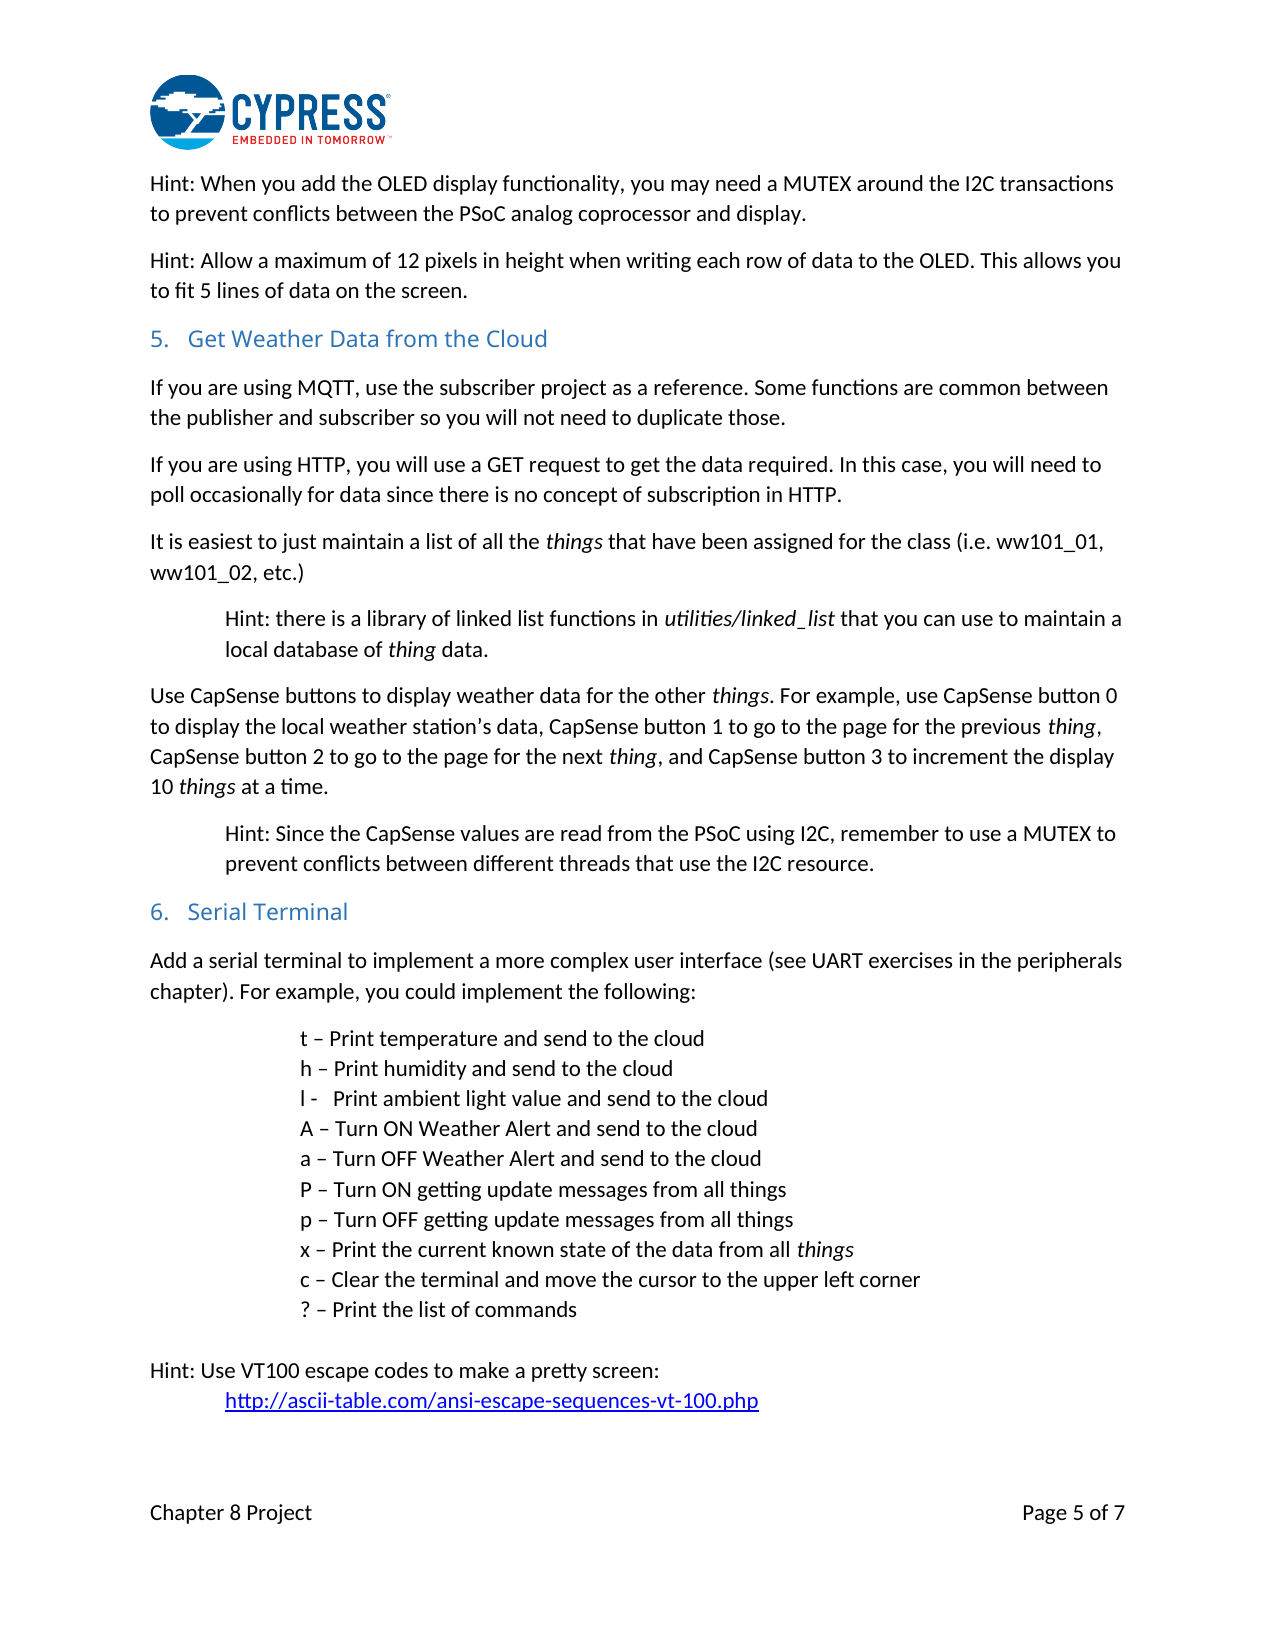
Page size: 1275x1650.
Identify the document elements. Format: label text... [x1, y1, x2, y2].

text a – Turn OFF Weather Alert and send to the cloud [225, 1144, 1125, 1173]
text Hint: Allow a maximum of 12 pixels in height when writing each row of data to the OLED. This allows you to fit 5 lines of data on the screen. [150, 246, 1125, 304]
text P – Turn ON getting update messages from all things [300, 1175, 1125, 1203]
text t – Print temperature and send to the cloud [300, 1024, 1125, 1052]
list Hint: Use VT100 escape codes to make a pretty screen: [150, 1356, 1125, 1384]
text x – Print the current known state of the data from all things [300, 1235, 1125, 1263]
text Hint: Since the CapSense values are read from the PSoC using I2C, remember to use a MUTEX to prevent conflicts between different threads that use the I2C resource. [225, 819, 1125, 877]
subtitle Get Weather Data from the Cloud [150, 323, 1125, 354]
text A – Turn ON Weather Alert and send to the cloud [225, 1114, 1125, 1142]
text l - Print ambient light value and send to the cloud [225, 1084, 1125, 1112]
picture [150, 75, 392, 150]
text ? – Print the list of commands [225, 1296, 1125, 1324]
list http://ascii-table.com/ansi-escape-sequences-vt-100.php [225, 1386, 1125, 1414]
text Use CapSense buttons to display weather data for the other things. For example, use CapSense button 0 to display the local weather station’s data, CapSense button 1 to go to the page for the previous thing, CapSense button 2 to go to the page for the next thing, and CapSense button 3 to increment the display 10 things at a time. [150, 682, 1125, 800]
text Add a serial terminal to implement a more complex user interface (see UART exercises in the peripherals chapter). For example, you could implement the following: [150, 947, 1125, 1005]
text p – Turn OFF getting update messages from all things [300, 1205, 1125, 1233]
text It is easiest to just maintain a list of all the things that have been assigned for the class (i.e. ww101_01, ww101_02, etc.) [150, 527, 1125, 586]
text h – Print humidity and send to the cloud [225, 1054, 1125, 1082]
text Hint: there is a library of linked list functions in utilities/linked_list that you can use to maintain a local database of thing data. [225, 604, 1125, 663]
text c – Clear the terminal and move the cursor to the upper left corner [225, 1265, 1125, 1293]
subtitle Serial Terminal [150, 896, 1125, 927]
